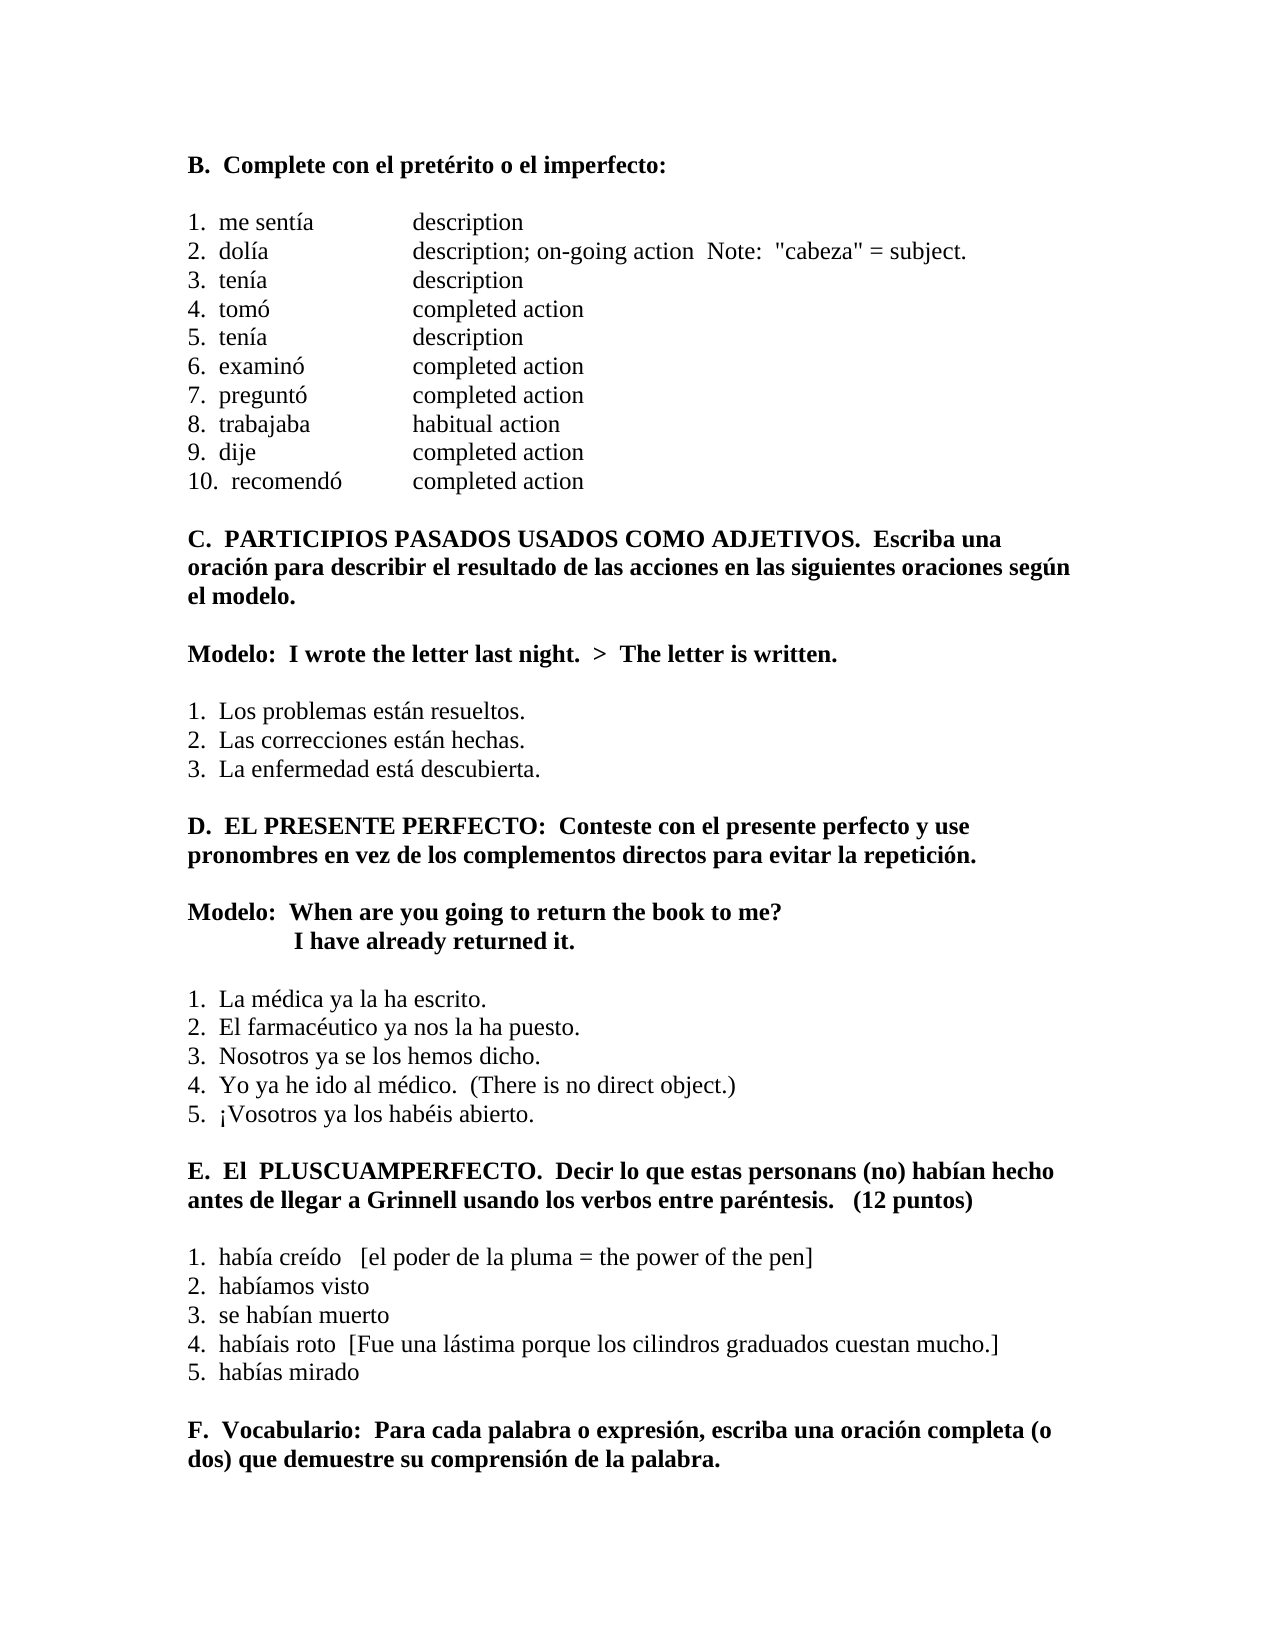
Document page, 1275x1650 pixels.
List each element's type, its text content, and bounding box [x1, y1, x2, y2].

text 2. El farmacéutico ya nos la ha puesto. [187, 1012, 1087, 1041]
text 3. tenía description [187, 265, 1087, 294]
text Modelo: I wrote the letter last night. > The letter is written. [187, 639, 1087, 667]
text 10. recomendó completed action [187, 466, 1087, 495]
text 1. me sentía description [187, 207, 1087, 236]
text 3. La enfermedad está descubierta. [187, 754, 1087, 782]
text 3. Nosotros ya se los hemos dicho. [187, 1041, 1087, 1070]
text 4. tomó completed action [187, 294, 1087, 322]
text 1. había creído [el poder de la pluma = the power of the pen] [187, 1242, 1087, 1271]
text 1. La médica ya la ha escrito. [187, 984, 1087, 1012]
text 4. Yo ya he ido al médico. (There is no direct object.) [187, 1070, 1087, 1099]
text 3. se habían muerto [187, 1300, 1087, 1329]
text B. Complete con el pretérito o el imperfecto: [187, 150, 1087, 179]
text 5. habías mirado [187, 1357, 1087, 1386]
text 1. Los problemas están resueltos. [187, 696, 1087, 725]
text 2. Las correcciones están hechas. [187, 725, 1087, 754]
text 9. dije completed action [187, 437, 1087, 466]
text 5. ¡Vosotros ya los habéis abierto. [187, 1099, 1087, 1127]
text 2. dolía description; on-going action Note: "cabeza" = subject. [187, 236, 1087, 265]
text F. Vocabulario: Para cada palabra o expresión, escriba una oración completa (o dos) que demuestre su comprensión de la palabra. [187, 1415, 1087, 1472]
text 7. preguntó completed action [187, 380, 1087, 409]
text 4. habíais roto [Fue una lástima porque los cilindros graduados cuestan mucho.] [187, 1329, 1087, 1357]
text E. El PLUSCUAMPERFECTO. Decir lo que estas personans (no) habían hecho antes de llegar a Grinnell usando los verbos entre paréntesis. (12 puntos) [187, 1156, 1087, 1214]
text C. PARTICIPIOS PASADOS USADOS COMO ADJETIVOS. Escriba una oración para describir el resultado de las acciones en las siguientes oraciones según el modelo. [187, 524, 1087, 610]
text Modelo: When are you going to return the book to me? [187, 897, 1087, 926]
text I have already returned it. [187, 926, 1087, 955]
text 2. habíamos visto [187, 1271, 1087, 1300]
text 6. examinó completed action [187, 351, 1087, 380]
text 5. tenía description [187, 322, 1087, 351]
text 8. trabajaba habitual action [187, 409, 1087, 437]
text D. EL PRESENTE PERFECTO: Conteste con el presente perfecto y use pronombres en vez de los complementos directos para evitar la repetición. [187, 811, 1087, 869]
